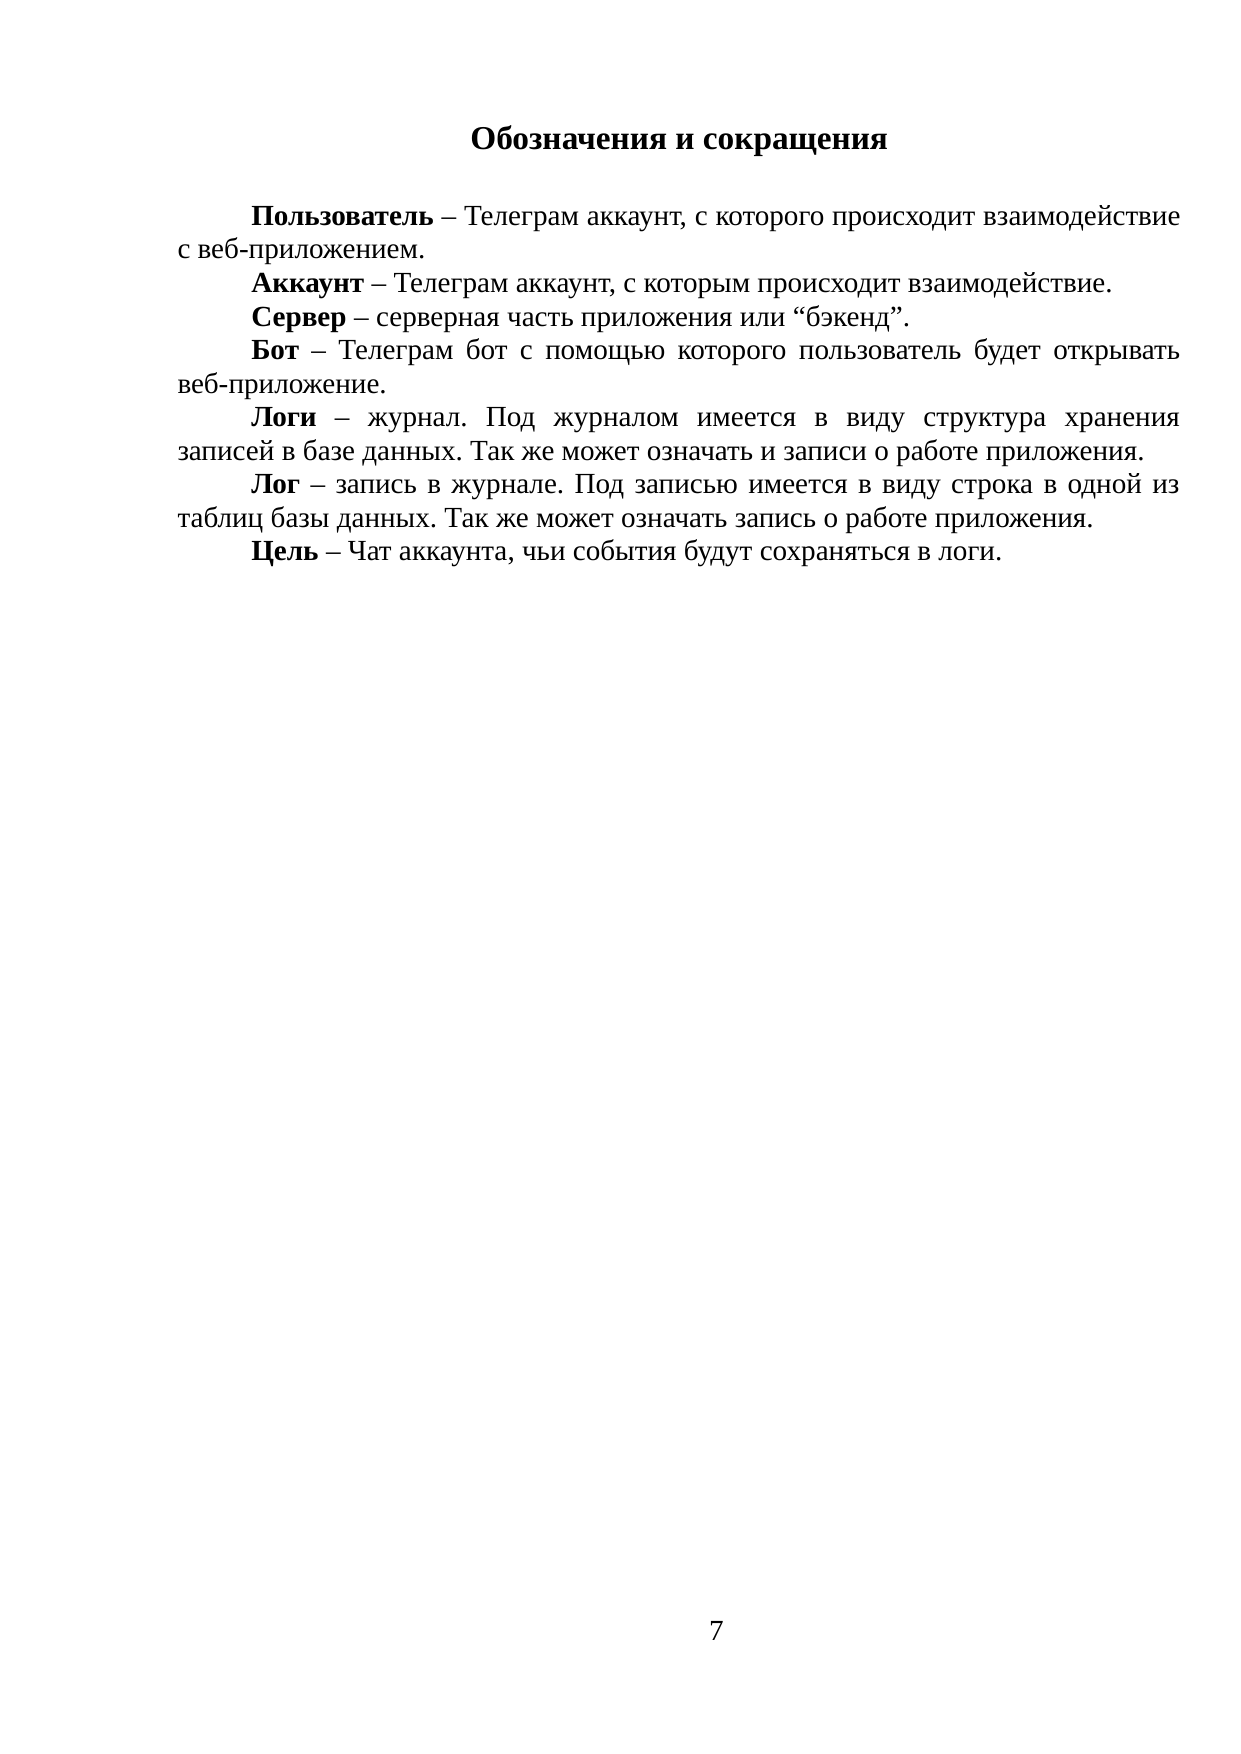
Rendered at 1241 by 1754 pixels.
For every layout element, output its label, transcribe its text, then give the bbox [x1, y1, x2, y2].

text Логи – журнал. Под журналом имеется в виду структура хранения записей в базе данных. Так же может означать и записи о работе приложения. [177, 399, 1181, 466]
text Сервер – серверная часть приложения или “бэкенд”. [177, 299, 1181, 332]
text Аккаунт – Телеграм аккаунт, с которым происходит взаимодействие. [177, 265, 1181, 299]
text Бот – Телеграм бот с помощью которого пользователь будет открывать веб-приложение. [177, 332, 1181, 399]
text Пользователь – Телеграм аккаунт, с которого происходит взаимодействие с веб-приложением. [177, 198, 1181, 265]
text Лог – запись в журнале. Под записью имеется в виду строка в одной из таблиц базы данных. Так же может означать запись о работе приложения. [177, 466, 1181, 533]
text Цель – Чат аккаунта, чьи события будут сохраняться в логи. [177, 533, 1181, 567]
subtitle Обозначения и сокращения [177, 118, 1181, 156]
